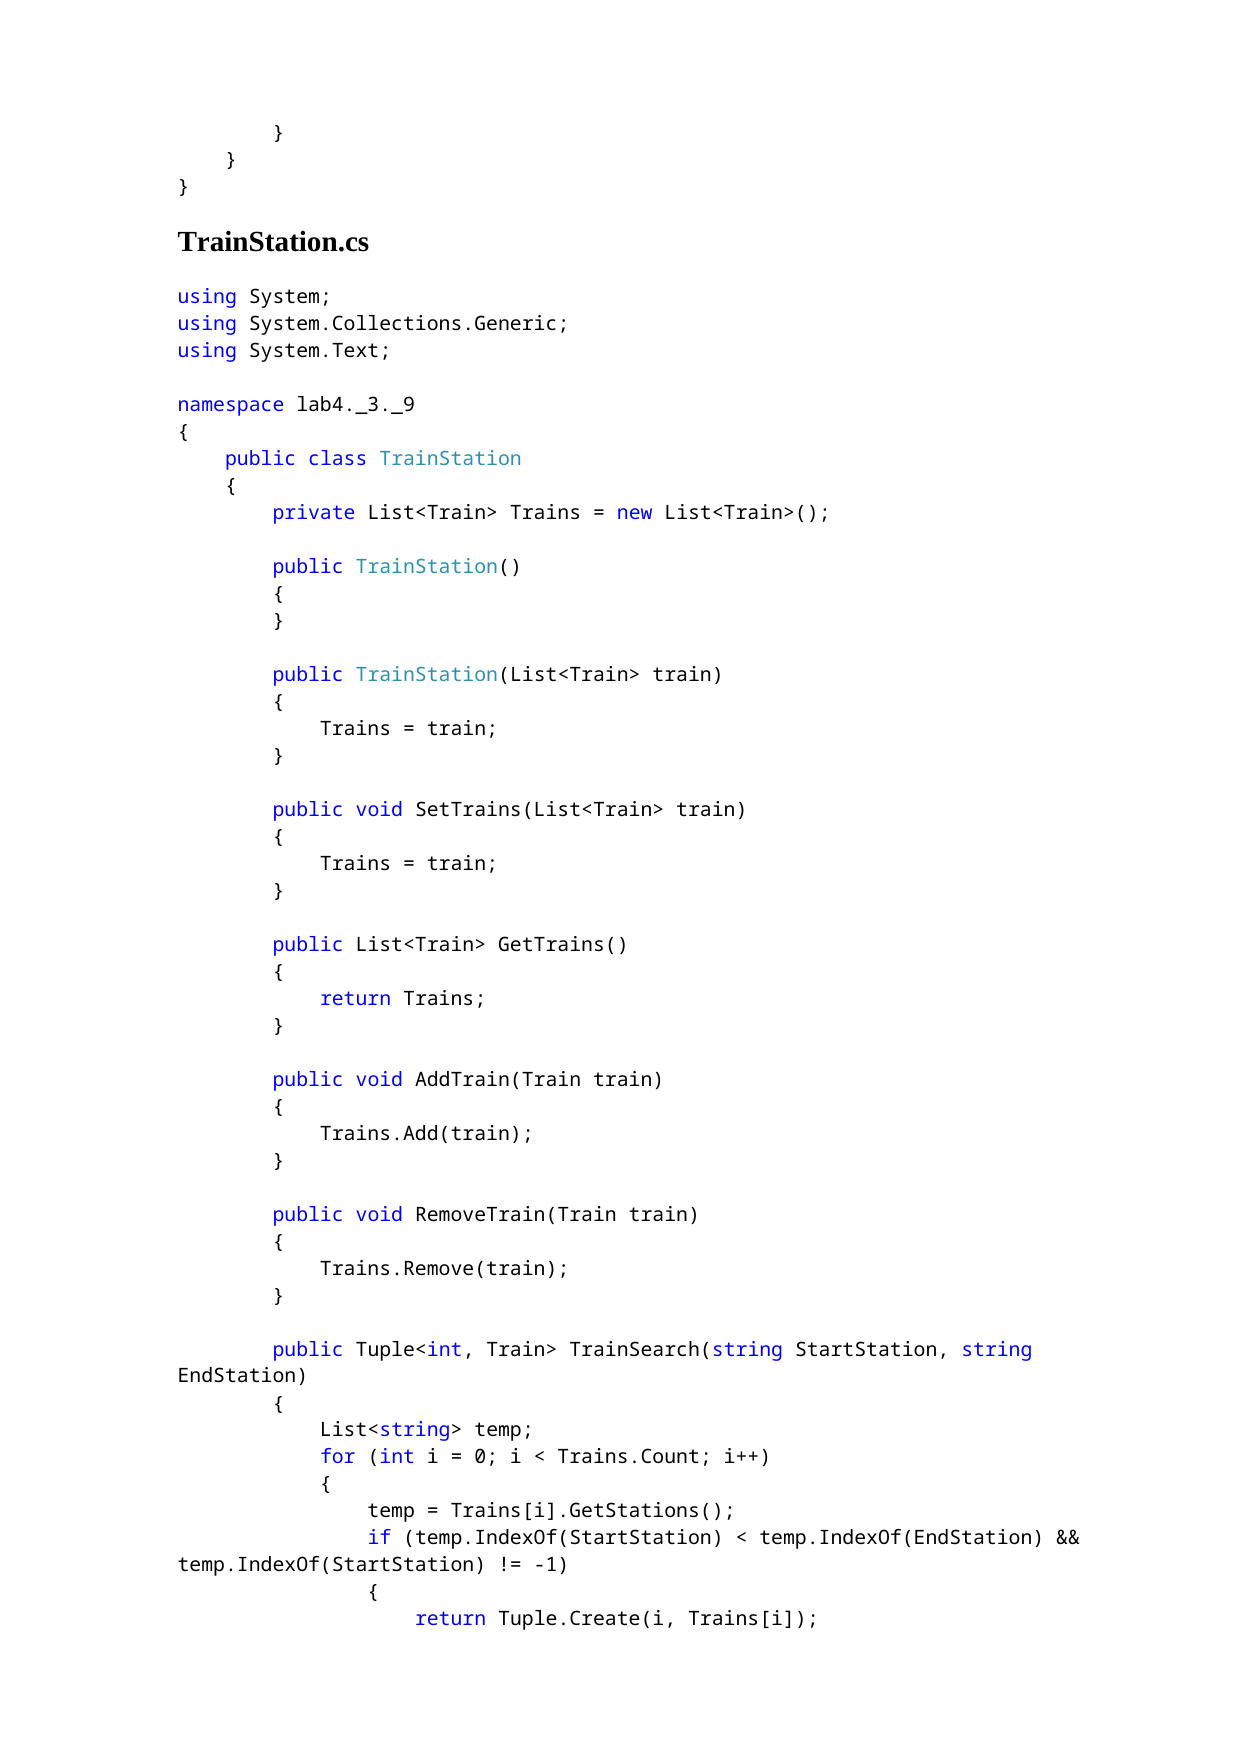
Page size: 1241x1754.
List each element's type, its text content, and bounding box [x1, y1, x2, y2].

text public List<Train> GetTrains() [177, 930, 1152, 957]
text { [177, 579, 1152, 606]
text public void RemoveTrain(Train train) [177, 1200, 1152, 1227]
text Trains.Add(train); [177, 1119, 1152, 1146]
text namespace lab4._3._9 [177, 391, 1152, 417]
text { [177, 687, 1152, 714]
text } [177, 145, 1152, 172]
text public Tuple<int, Train> TrainSearch(string StartStation, string EndStation) [177, 1335, 1152, 1389]
text List<string> temp; [177, 1416, 1152, 1443]
text public class TrainStation [177, 444, 1152, 471]
text } [177, 1146, 1152, 1173]
text { [177, 417, 1152, 444]
text using System; [177, 283, 1152, 309]
text private List<Train> Trains = new List<Train>(); [177, 498, 1152, 525]
text { [177, 1227, 1152, 1254]
text { [177, 822, 1152, 849]
text } [177, 741, 1152, 768]
text if (temp.IndexOf(StartStation) < temp.IndexOf(EndStation) && temp.IndexOf(StartStation) != -1) [177, 1524, 1152, 1578]
text } [177, 1281, 1152, 1308]
text { [177, 1092, 1152, 1119]
text { [177, 1389, 1152, 1416]
text { [177, 957, 1152, 984]
text using System.Text; [177, 337, 1152, 363]
text { [177, 471, 1152, 498]
text public void SetTrains(List<Train> train) [177, 795, 1152, 822]
text temp = Trains[i].GetStations(); [177, 1497, 1152, 1524]
text return Trains; [177, 984, 1152, 1011]
text Trains = train; [177, 849, 1152, 876]
text public TrainStation(List<Train> train) [177, 660, 1152, 687]
text Trains = train; [177, 714, 1152, 741]
text Trains.Remove(train); [177, 1254, 1152, 1281]
text } [177, 606, 1152, 633]
text } [177, 1011, 1152, 1038]
text return Tuple.Create(i, Trains[i]); [177, 1604, 1152, 1632]
text for (int i = 0; i < Trains.Count; i++) [177, 1443, 1152, 1470]
text using System.Collections.Generic; [177, 309, 1152, 337]
text public TrainStation() [177, 552, 1152, 579]
text { [177, 1470, 1152, 1497]
text TrainStation.cs [177, 224, 1152, 258]
text } [177, 876, 1152, 903]
text } [177, 118, 1152, 145]
text { [177, 1578, 1152, 1604]
text } [177, 172, 1152, 199]
text public void AddTrain(Train train) [177, 1065, 1152, 1092]
